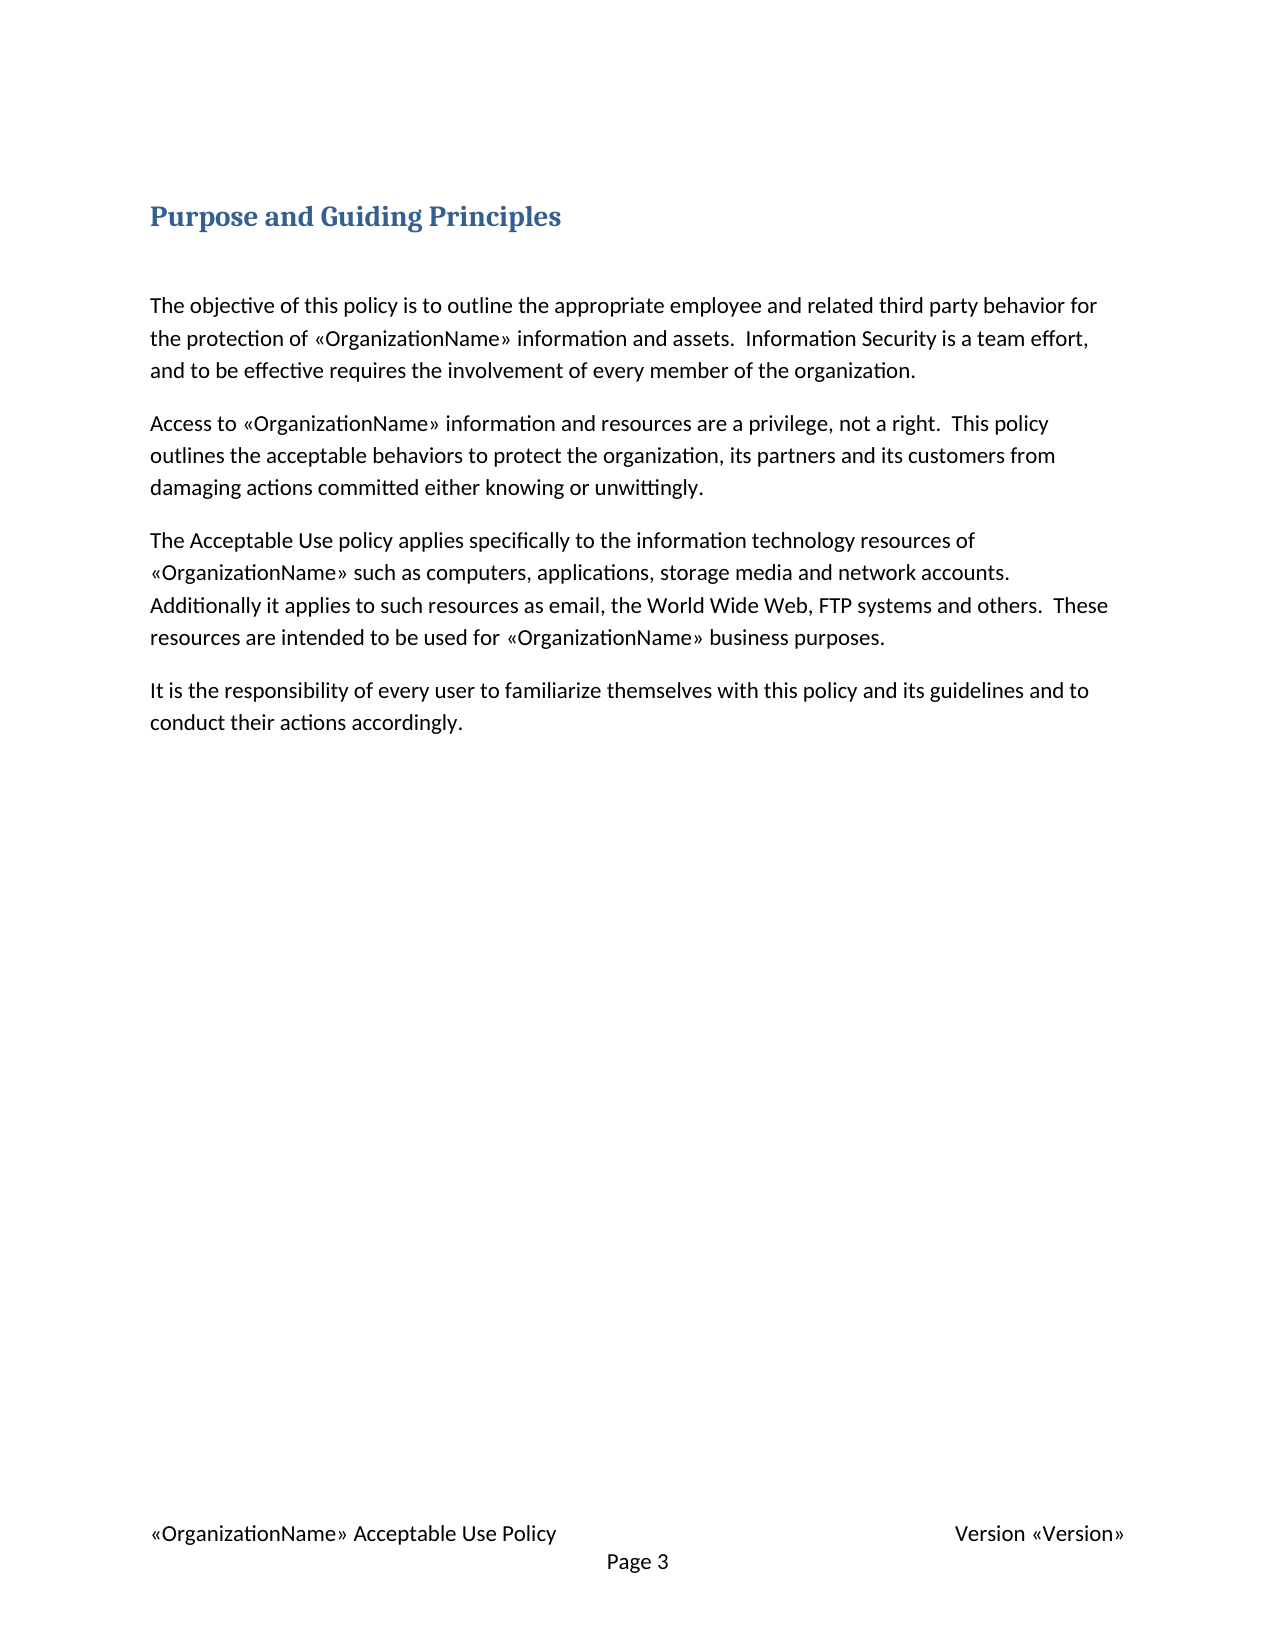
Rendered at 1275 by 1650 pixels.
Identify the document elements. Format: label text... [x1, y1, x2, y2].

text Access to information and resources are a privilege, not a right. This policy outlines the acceptable behaviors to protect the organization, its partners and its customers from damaging actions committed either knowing or unwittingly. [150, 409, 1125, 501]
text It is the responsibility of every user to familiarize themselves with this policy and its guidelines and to conduct their actions accordingly. [150, 676, 1125, 736]
subtitle Purpose and Guiding Principles [150, 200, 1125, 233]
text The Acceptable Use policy applies specifically to the information technology resources of such as computers, applications, storage media and network accounts. Additionally it applies to such resources as email, the World Wide Web, FTP systems and others. These resources are intended to be used for business purposes. [150, 526, 1125, 651]
text The objective of this policy is to outline the appropriate employee and related third party behavior for the protection of information and assets. Information Security is a team effort, and to be effective requires the involvement of every member of the organization. [150, 292, 1125, 384]
